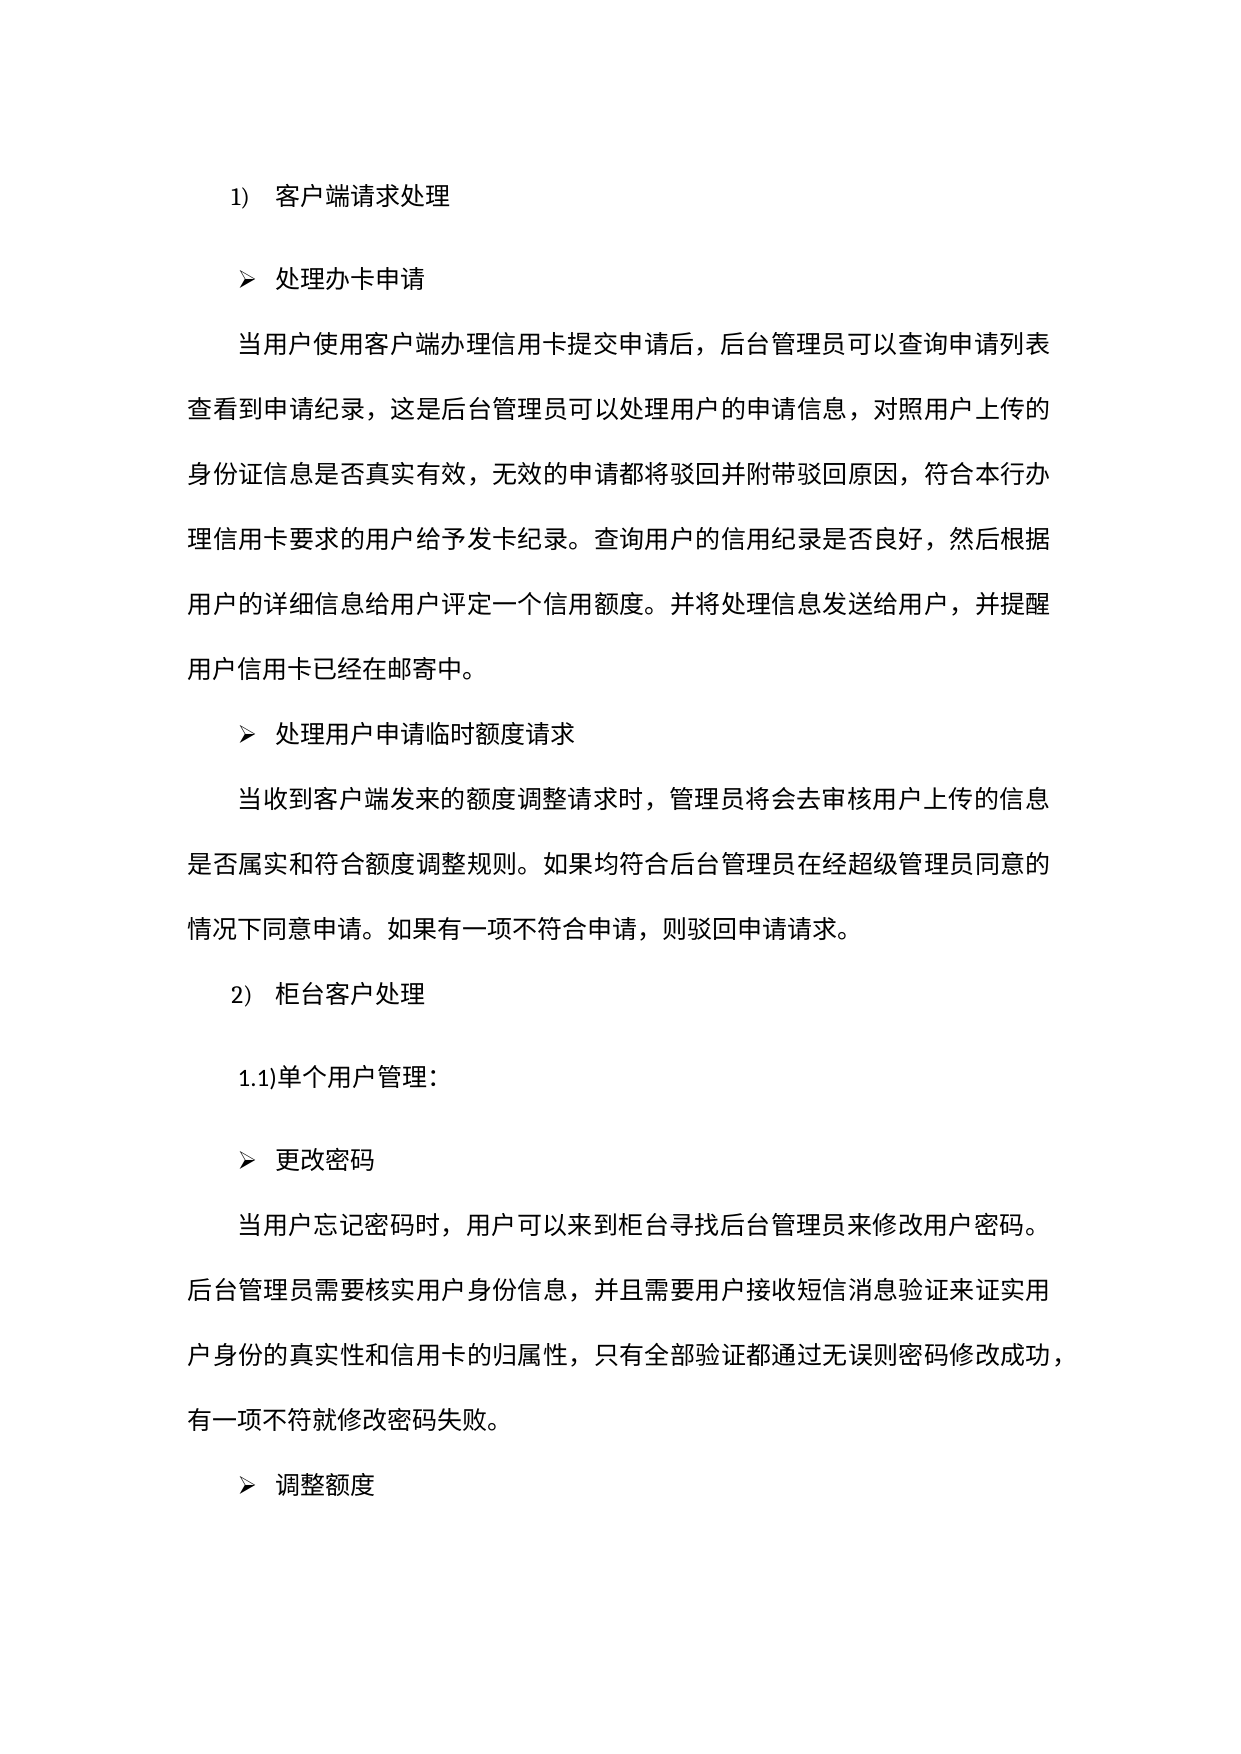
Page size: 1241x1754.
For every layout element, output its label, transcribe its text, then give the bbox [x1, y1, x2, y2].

subtitle 调整额度 [187, 1451, 1053, 1516]
subtitle 1.1)单个用户管理： [187, 1043, 1053, 1108]
subtitle 客户端请求处理 [187, 162, 1053, 227]
subtitle 更改密码 [187, 1126, 1053, 1191]
subtitle 柜台客户处理 [187, 960, 1053, 1025]
subtitle 处理用户申请临时额度请求 [187, 700, 1053, 765]
text 当收到客户端发来的额度调整请求时，管理员将会去审核用户上传的信息是否属实和符合额度调整规则。如果均符合后台管理员在经超级管理员同意的情况下同意申请。如果有一项不符合申请，则驳回申请请求。 [187, 765, 1053, 960]
text 当用户使用客户端办理信用卡提交申请后，后台管理员可以查询申请列表查看到申请纪录，这是后台管理员可以处理用户的申请信息，对照用户上传的身份证信息是否真实有效，无效的申请都将驳回并附带驳回原因，符合本行办理信用卡要求的用户给予发卡纪录。查询用户的信用纪录是否良好，然后根据用户的详细信息给用户评定一个信用额度。并将处理信息发送给用户，并提醒用户信用卡已经在邮寄中。 [187, 310, 1053, 700]
subtitle 处理办卡申请 [187, 245, 1053, 310]
text 当用户忘记密码时，用户可以来到柜台寻找后台管理员来修改用户密码。后台管理员需要核实用户身份信息，并且需要用户接收短信消息验证来证实用户身份的真实性和信用卡的归属性，只有全部验证都通过无误则密码修改成功，有一项不符就修改密码失败。 [187, 1191, 1053, 1451]
